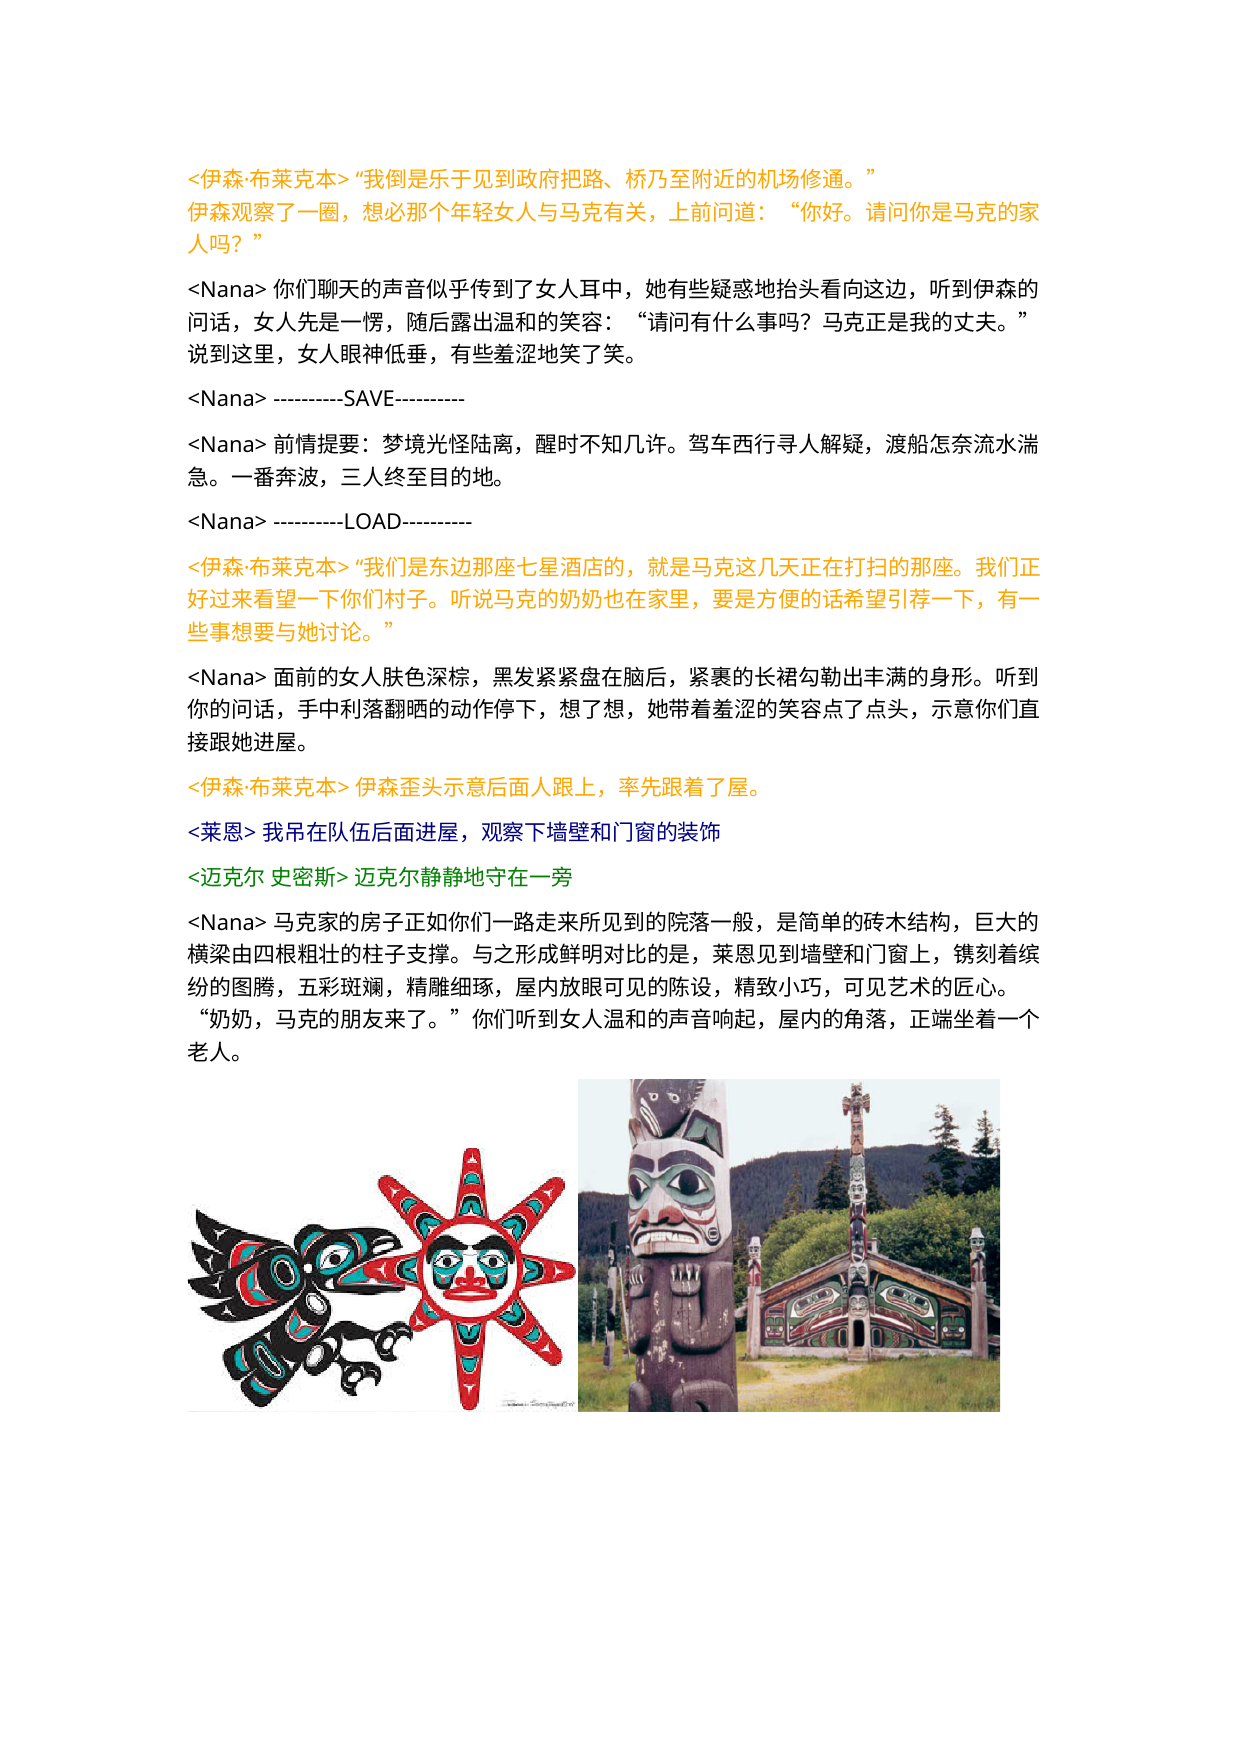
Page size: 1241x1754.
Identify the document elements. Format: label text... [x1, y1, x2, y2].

text <Nana> 马克家的房子正如你们一路走来所见到的院落一般，是简单的砖木结构，巨大的横梁由四根粗壮的柱子支撑。与之形成鲜明对比的是，莱恩见到墙壁和门窗上，镌刻着缤纷的图腾，五彩斑斓，精雕细琢，屋内放眼可见的陈设，精致小巧，可见艺术的匠心。“奶奶，马克的朋友来了。”你们听到女人温和的声音响起，屋内的角落，正端坐着一个老人。 [187, 904, 1053, 1067]
picture [187, 1079, 1001, 1412]
text <Nana> 面前的女人肤色深棕，黑发紧紧盘在脑后，紧裹的长裙勾勒出丰满的身形。听到你的问话，手中利落翻晒的动作停下，想了想，她带着羞涩的笑容点了点头，示意你们直接跟她进屋。 [187, 659, 1053, 757]
text <Nana> 你们聊天的声音似乎传到了女人耳中，她有些疑惑地抬头看向这边，听到伊森的问话，女人先是一愣，随后露出温和的笑容：“请问有什么事吗？马克正是我的丈夫。”说到这里，女人眼神低垂，有些羞涩地笑了笑。 [187, 272, 1053, 369]
text <伊森·布莱克本> “我倒是乐于见到政府把路、桥乃至附近的机场修通。” 伊森观察了一圈，想必那个年轻女人与马克有关，上前问道：“你好。请问你是马克的家人吗？” [187, 162, 1053, 259]
text <莱恩> 我吊在队伍后面进屋，观察下墙壁和门窗的装饰 [187, 814, 1053, 847]
text <伊森·布莱克本> “我们是东边那座七星酒店的，就是马克这几天正在打扫的那座。我们正好过来看望一下你们村子。听说马克的奶奶也在家里，要是方便的话希望引荐一下，有一些事想要与她讨论。” [187, 549, 1053, 647]
text <伊森·布莱克本> 伊森歪头示意后面人跟上，率先跟着了屋。 [187, 769, 1053, 802]
text <迈克尔 史密斯> 迈克尔静静地守在一旁 [187, 859, 1053, 892]
text <Nana> 前情提要：梦境光怪陆离，醒时不知几许。驾车西行寻人解疑，渡船怎奈流水湍急。一番奔波，三人终至目的地。 [187, 427, 1053, 492]
text <Nana> ----------LOAD---------- [187, 504, 1053, 537]
text <Nana> ----------SAVE---------- [187, 382, 1053, 414]
